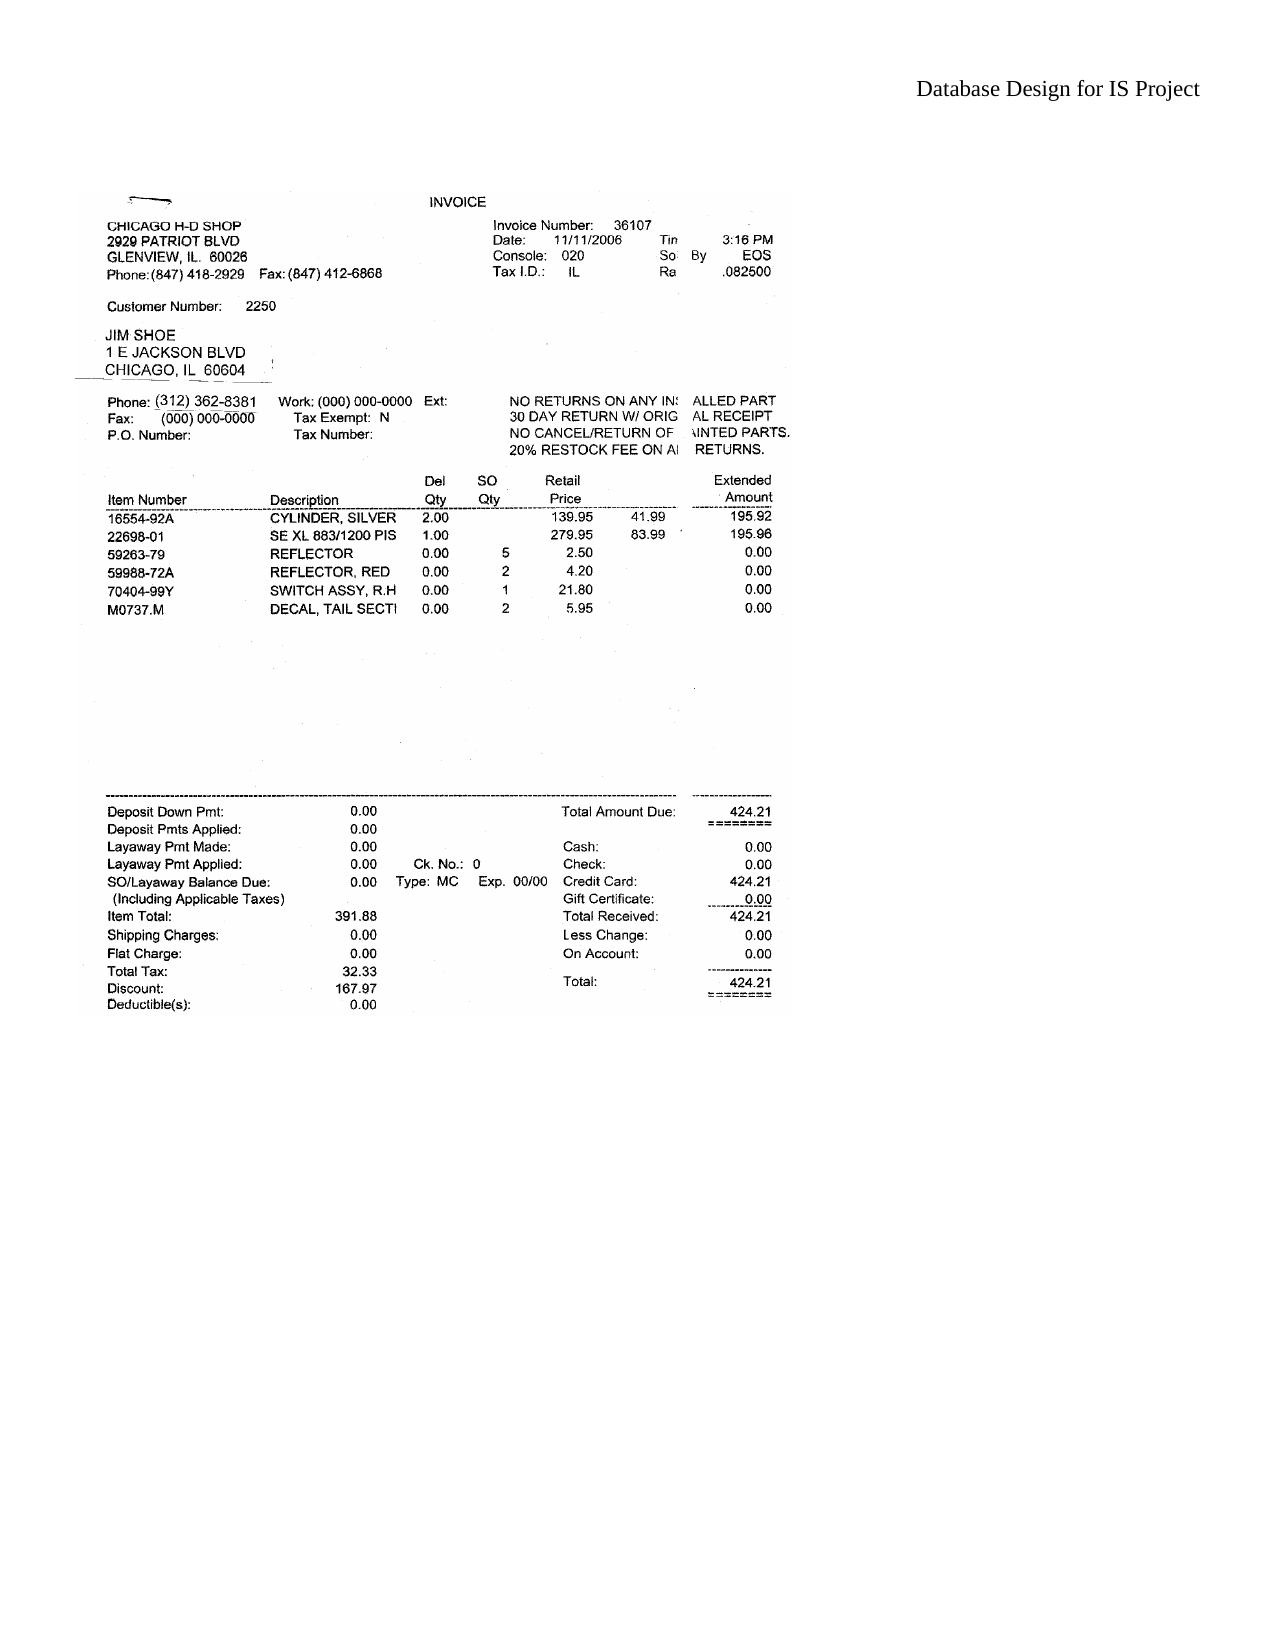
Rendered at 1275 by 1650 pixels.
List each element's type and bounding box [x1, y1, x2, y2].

picture [75, 187, 792, 1016]
